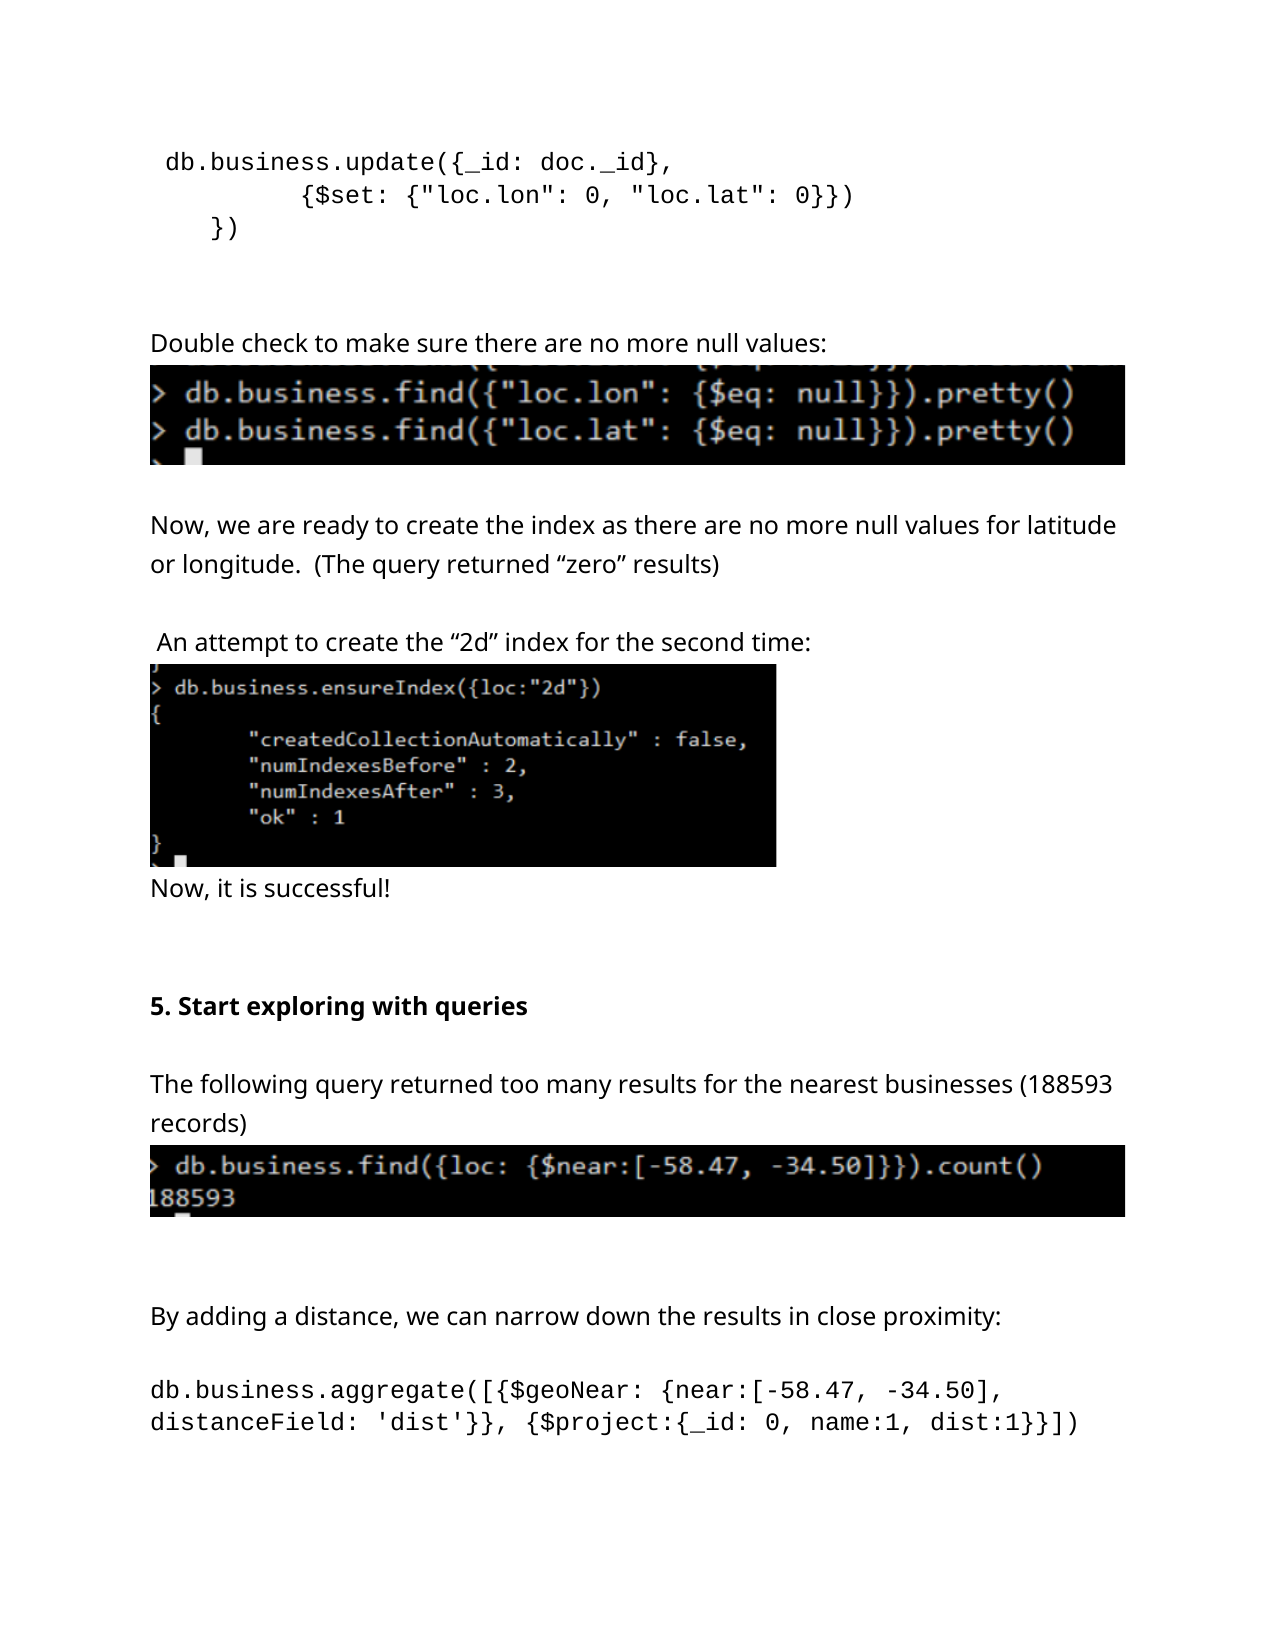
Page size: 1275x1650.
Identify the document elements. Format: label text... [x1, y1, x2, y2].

text {$set: {"loc.lon": 0, "loc.lat": 0}}) [150, 182, 1125, 211]
text db.business.aggregate([{$geoNear: {near:[-58.47, -34.50], distanceField: 'dist'}}, {$project:{_id: 0, name:1, dist:1}}]) [150, 1377, 1125, 1438]
text db.business.update({_id: doc._id}, [150, 150, 1125, 178]
text An attempt to create the “2d” index for the second time: [150, 625, 1125, 659]
text Double check to make sure there are no more null values: [150, 326, 1125, 360]
text 5. Start exploring with queries [150, 988, 1125, 1022]
text }) [150, 215, 1125, 243]
picture [150, 365, 1125, 465]
picture [150, 1145, 1125, 1217]
text The following query returned too many results for the nearest businesses (188593 records) [150, 1067, 1125, 1140]
picture [150, 664, 777, 867]
text Now, we are ready to create the index as there are no more null values for latitude or longitude. (The query returned “zero” results) [150, 507, 1125, 581]
text Now, it is successful! [150, 871, 1125, 905]
text By adding a distance, we can narrow down the results in close proximity: [150, 1299, 1125, 1333]
